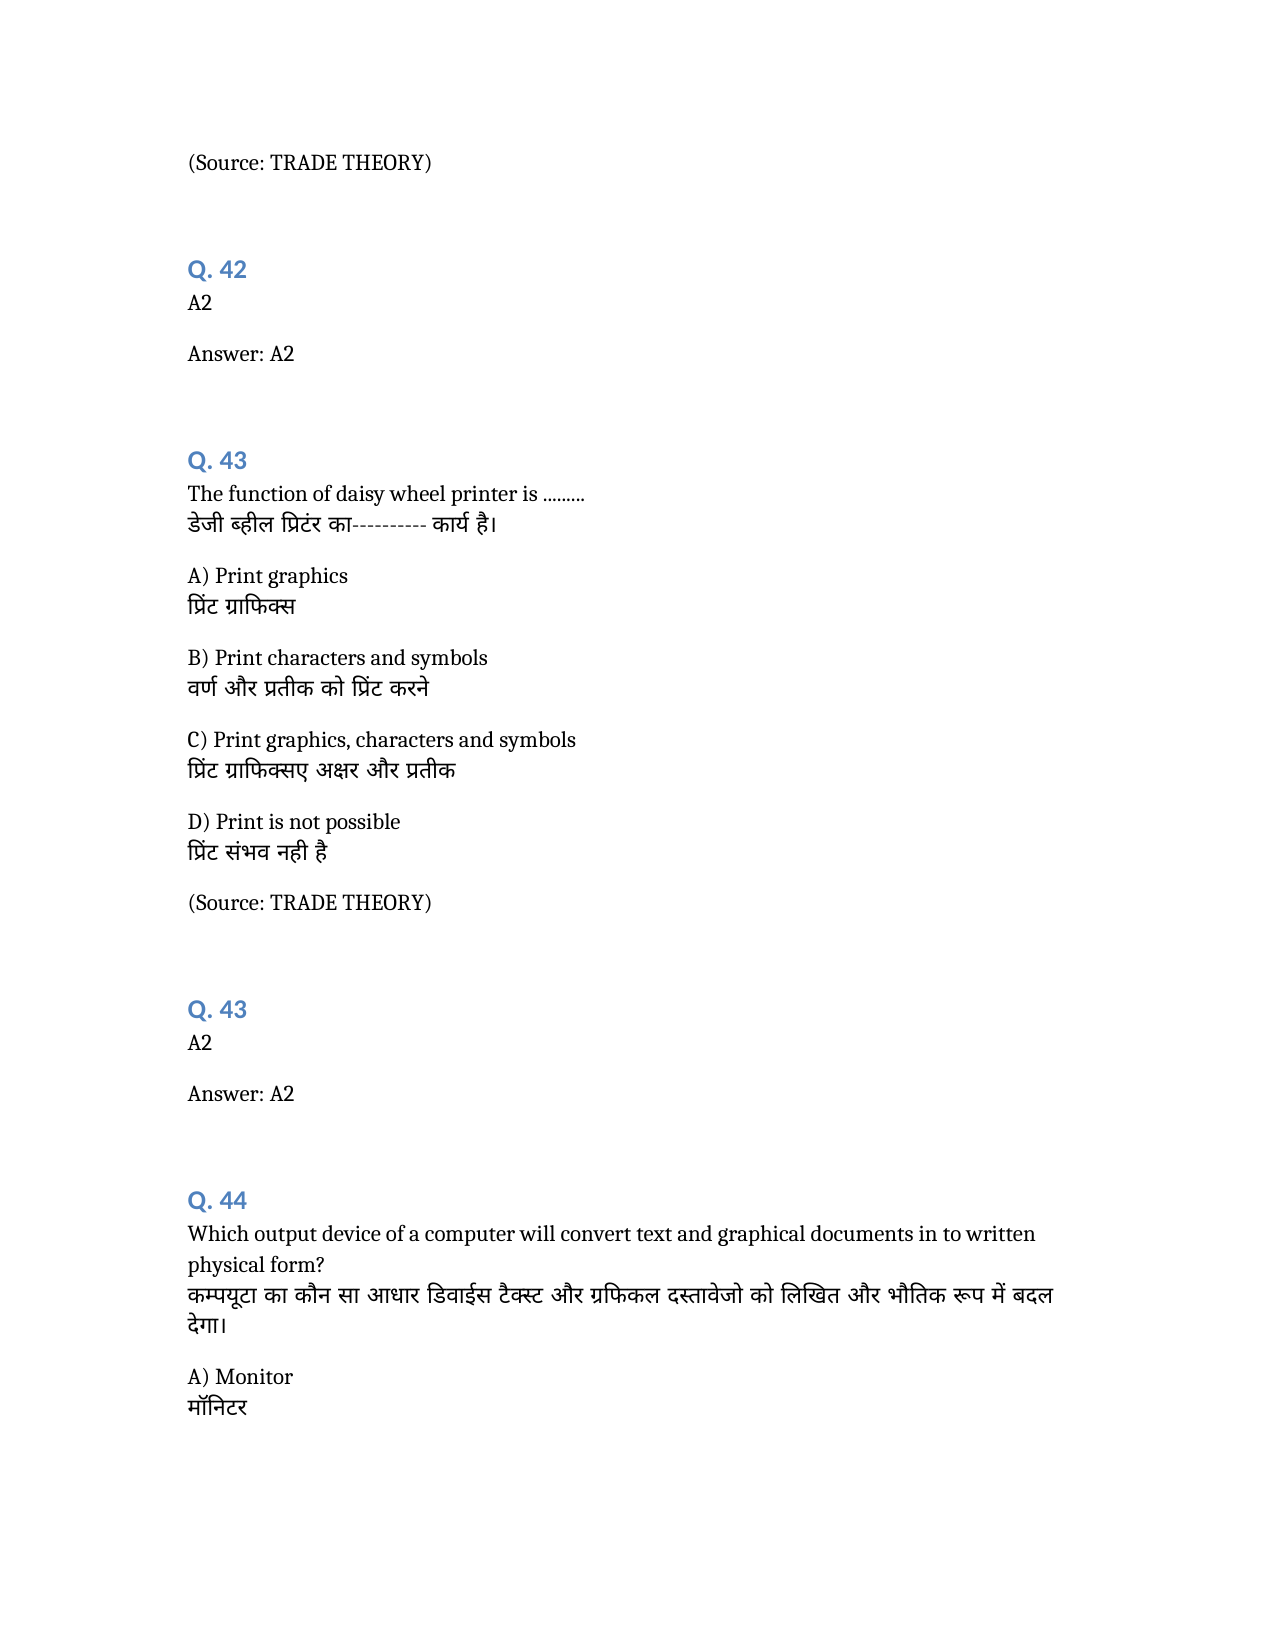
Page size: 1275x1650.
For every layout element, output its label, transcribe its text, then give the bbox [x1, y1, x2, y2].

subtitle Q. 42 [187, 252, 1087, 285]
text The function of daisy wheel printer is ......... डेजी ब्हील प्रिटंर का---------- कार्य है। [187, 481, 1087, 538]
text Answer: A2 [187, 1081, 1087, 1108]
text (Source: TRADE THEORY) [187, 150, 1087, 176]
text A2 [187, 1030, 1087, 1057]
subtitle Q. 44 [187, 1183, 1087, 1216]
text A) Print graphics प्रिंट ग्राफिक्स [187, 563, 1087, 620]
text Answer: A2 [187, 341, 1087, 367]
text B) Print characters and symbols वर्ण और प्रतीक को प्रिंट करने [187, 645, 1087, 702]
text A) Monitor मॉनिटर [187, 1364, 1087, 1421]
subtitle Q. 43 [187, 992, 1087, 1025]
subtitle Q. 43 [187, 443, 1087, 476]
text A2 [187, 290, 1087, 316]
text Which output device of a computer will convert text and graphical documents in to written physical form? कम्पयूटा का कौन सा आधार डिवाईस टैक्स्ट और ग्रफिकल दस्तावेजो को लिखित और भौतिक रूप में बदल देगा। [187, 1221, 1087, 1339]
text (Source: TRADE THEORY) [187, 890, 1087, 917]
text C) Print graphics, characters and symbols प्रिंट ग्राफिक्सए अक्षर और प्रतीक [187, 727, 1087, 784]
text D) Print is not possible प्रिंट संभव नही है [187, 808, 1087, 865]
